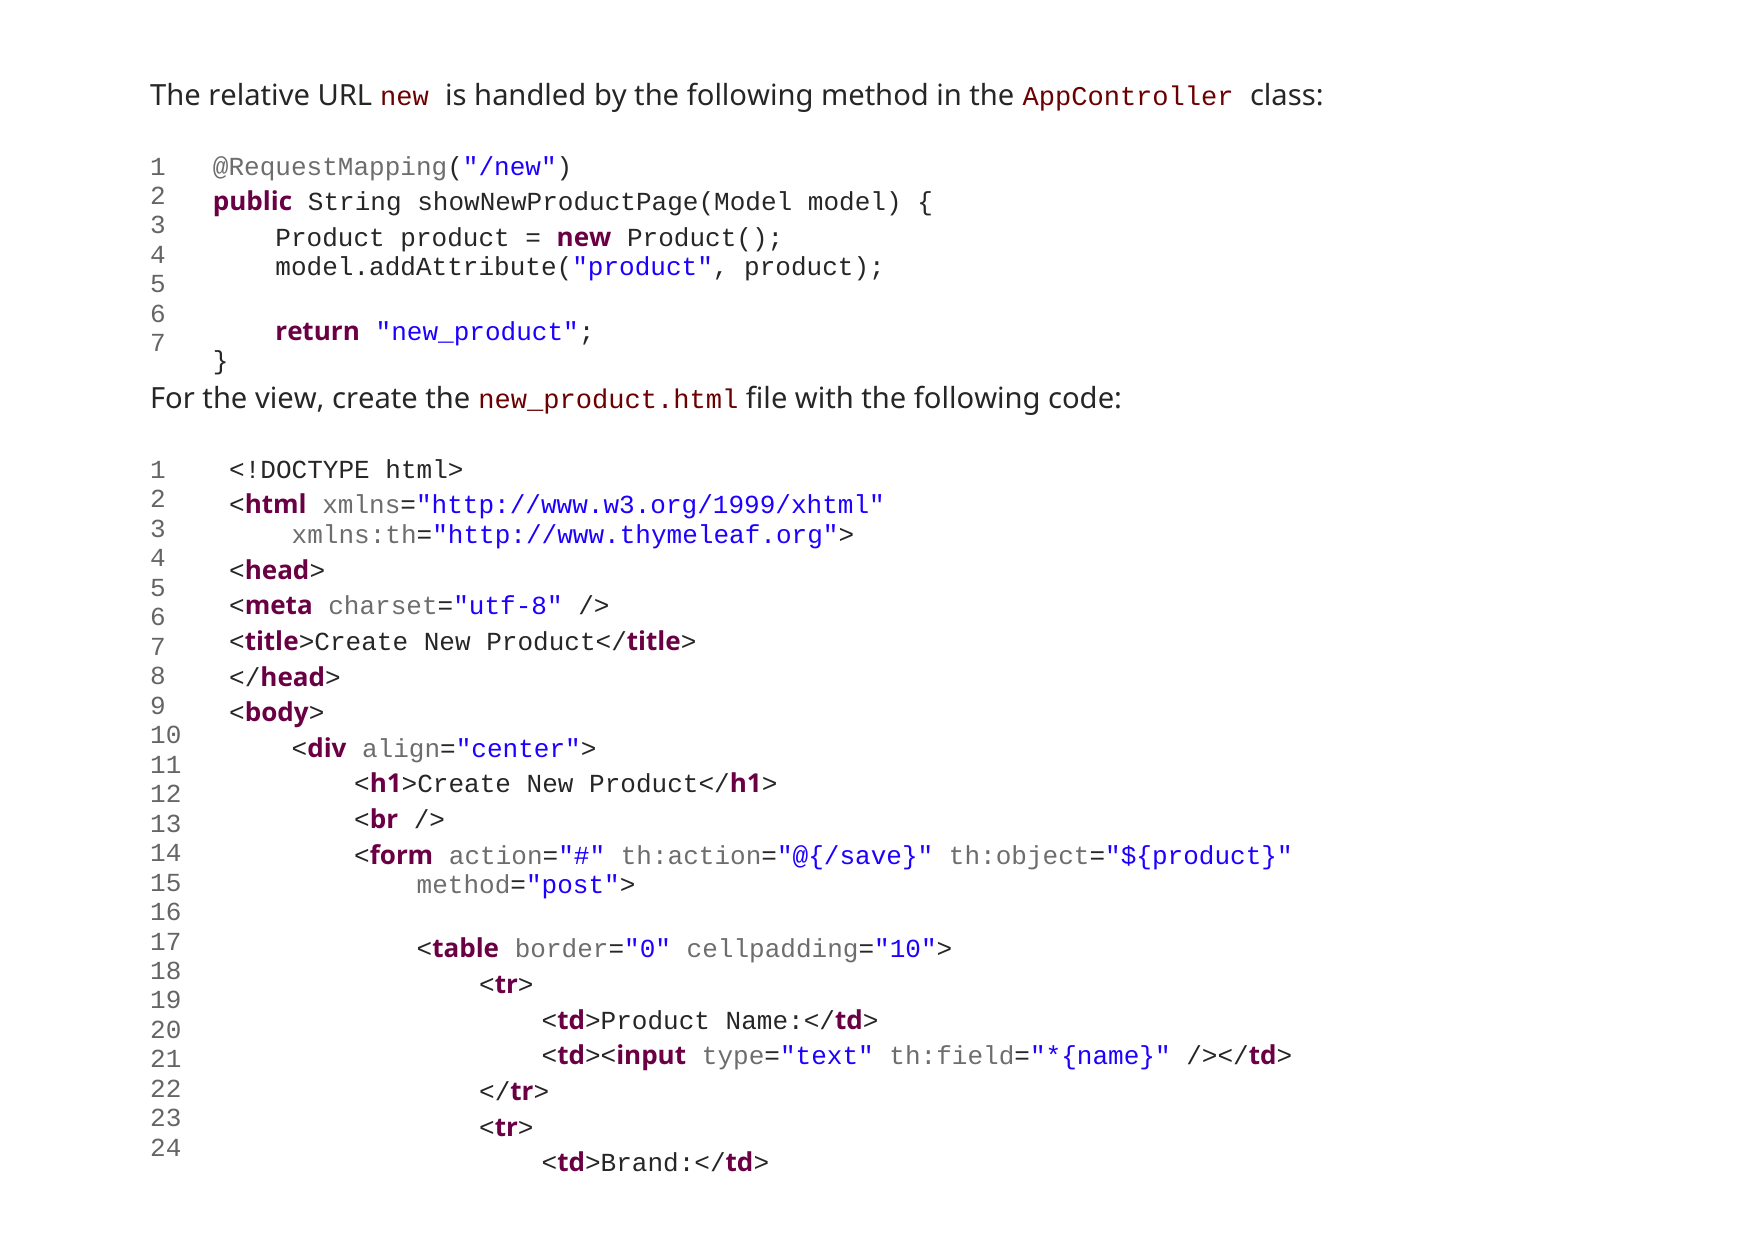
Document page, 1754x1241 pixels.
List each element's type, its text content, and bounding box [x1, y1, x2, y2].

table_header @RequestMapping("/new") public String showNewProductPage(Model model) { Product product = new Product(); model.addAttribute("product", product); return "new_product"; } [201, 153, 1754, 377]
text For the view, create the new_product.html file with the following code: [150, 377, 1695, 417]
table_header 1 2 3 4 5 6 7 [139, 153, 201, 377]
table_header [218, 457, 1754, 1179]
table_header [139, 457, 218, 1179]
text The relative URL new is handled by the following method in the AppController class: [150, 74, 1695, 113]
